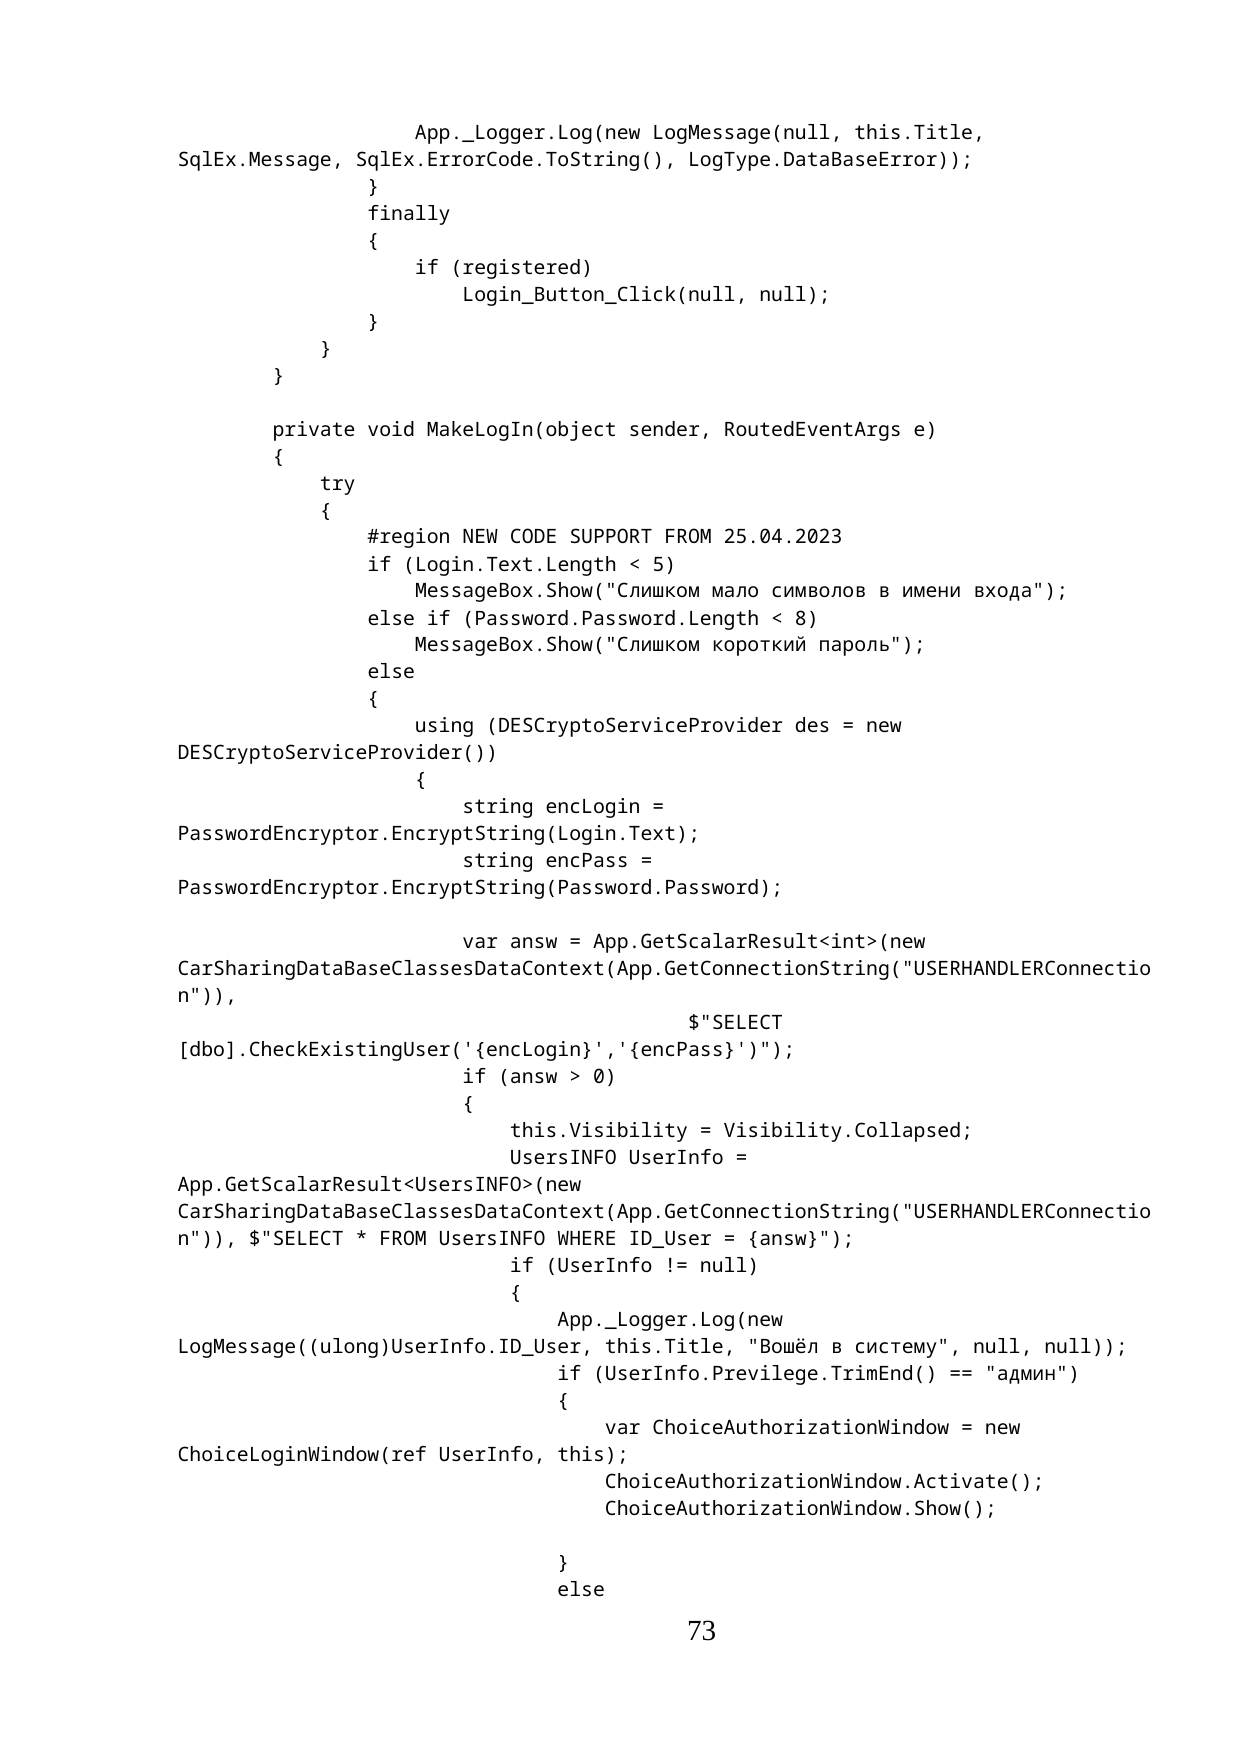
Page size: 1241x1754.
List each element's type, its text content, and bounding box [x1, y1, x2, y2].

text { [177, 1089, 1152, 1116]
text } [177, 334, 1152, 361]
text string encPass = PasswordEncryptor.EncryptString(Password.Password); [177, 847, 1152, 901]
text string encLogin = PasswordEncryptor.EncryptString(Login.Text); [177, 793, 1152, 847]
text } [177, 361, 1152, 388]
text if (UserInfo != null) [177, 1251, 1152, 1278]
text var answ = App.GetScalarResult<int>(new CarSharingDataBaseClassesDataContext(App.GetConnectionString("USERHANDLERConnection")), [177, 927, 1152, 1008]
text { [177, 1278, 1152, 1305]
text { [177, 1386, 1152, 1413]
text } [177, 172, 1152, 199]
text { [177, 442, 1152, 469]
text using (DESCryptoServiceProvider des = new DESCryptoServiceProvider()) [177, 712, 1152, 766]
text UsersINFO UserInfo = App.GetScalarResult<UsersINFO>(new CarSharingDataBaseClassesDataContext(App.GetConnectionString("USERHANDLERConnection")), $"SELECT * FROM UsersINFO WHERE ID_User = {answ}"); [177, 1143, 1152, 1251]
text else [177, 1575, 1152, 1602]
text { [177, 496, 1152, 523]
text App._Logger.Log(new LogMessage((ulong)UserInfo.ID_User, this.Title, "Вошёл в систему", null, null)); [177, 1305, 1152, 1359]
text { [177, 685, 1152, 712]
text this.Visibility = Visibility.Collapsed; [177, 1116, 1152, 1143]
text MessageBox.Show("Слишком мало символов в имени входа"); [177, 577, 1152, 604]
text finally [177, 199, 1152, 226]
text #region NEW CODE SUPPORT FROM 25.04.2023 [177, 523, 1152, 550]
text Login_Button_Click(null, null); [177, 280, 1152, 307]
text } [177, 307, 1152, 334]
text { [177, 766, 1152, 793]
text { [177, 226, 1152, 253]
text ChoiceAuthorizationWindow.Activate(); [177, 1467, 1152, 1494]
text if (UserInfo.Previlege.TrimEnd() == "админ") [177, 1359, 1152, 1386]
text if (registered) [177, 253, 1152, 280]
text } [177, 1548, 1152, 1575]
text if (Login.Text.Length < 5) [177, 550, 1152, 577]
text else [177, 658, 1152, 685]
text try [177, 469, 1152, 496]
text var ChoiceAuthorizationWindow = new ChoiceLoginWindow(ref UserInfo, this); [177, 1413, 1152, 1467]
text App._Logger.Log(new LogMessage(null, this.Title, SqlEx.Message, SqlEx.ErrorCode.ToString(), LogType.DataBaseError)); [177, 118, 1152, 172]
text else if (Password.Password.Length < 8) [177, 604, 1152, 631]
text private void MakeLogIn(object sender, RoutedEventArgs e) [177, 415, 1152, 442]
text $"SELECT [dbo].CheckExistingUser('{encLogin}','{encPass}')"); [177, 1008, 1152, 1062]
text if (answ > 0) [177, 1062, 1152, 1089]
text MessageBox.Show("Слишком короткий пароль"); [177, 631, 1152, 658]
text ChoiceAuthorizationWindow.Show(); [177, 1494, 1152, 1521]
